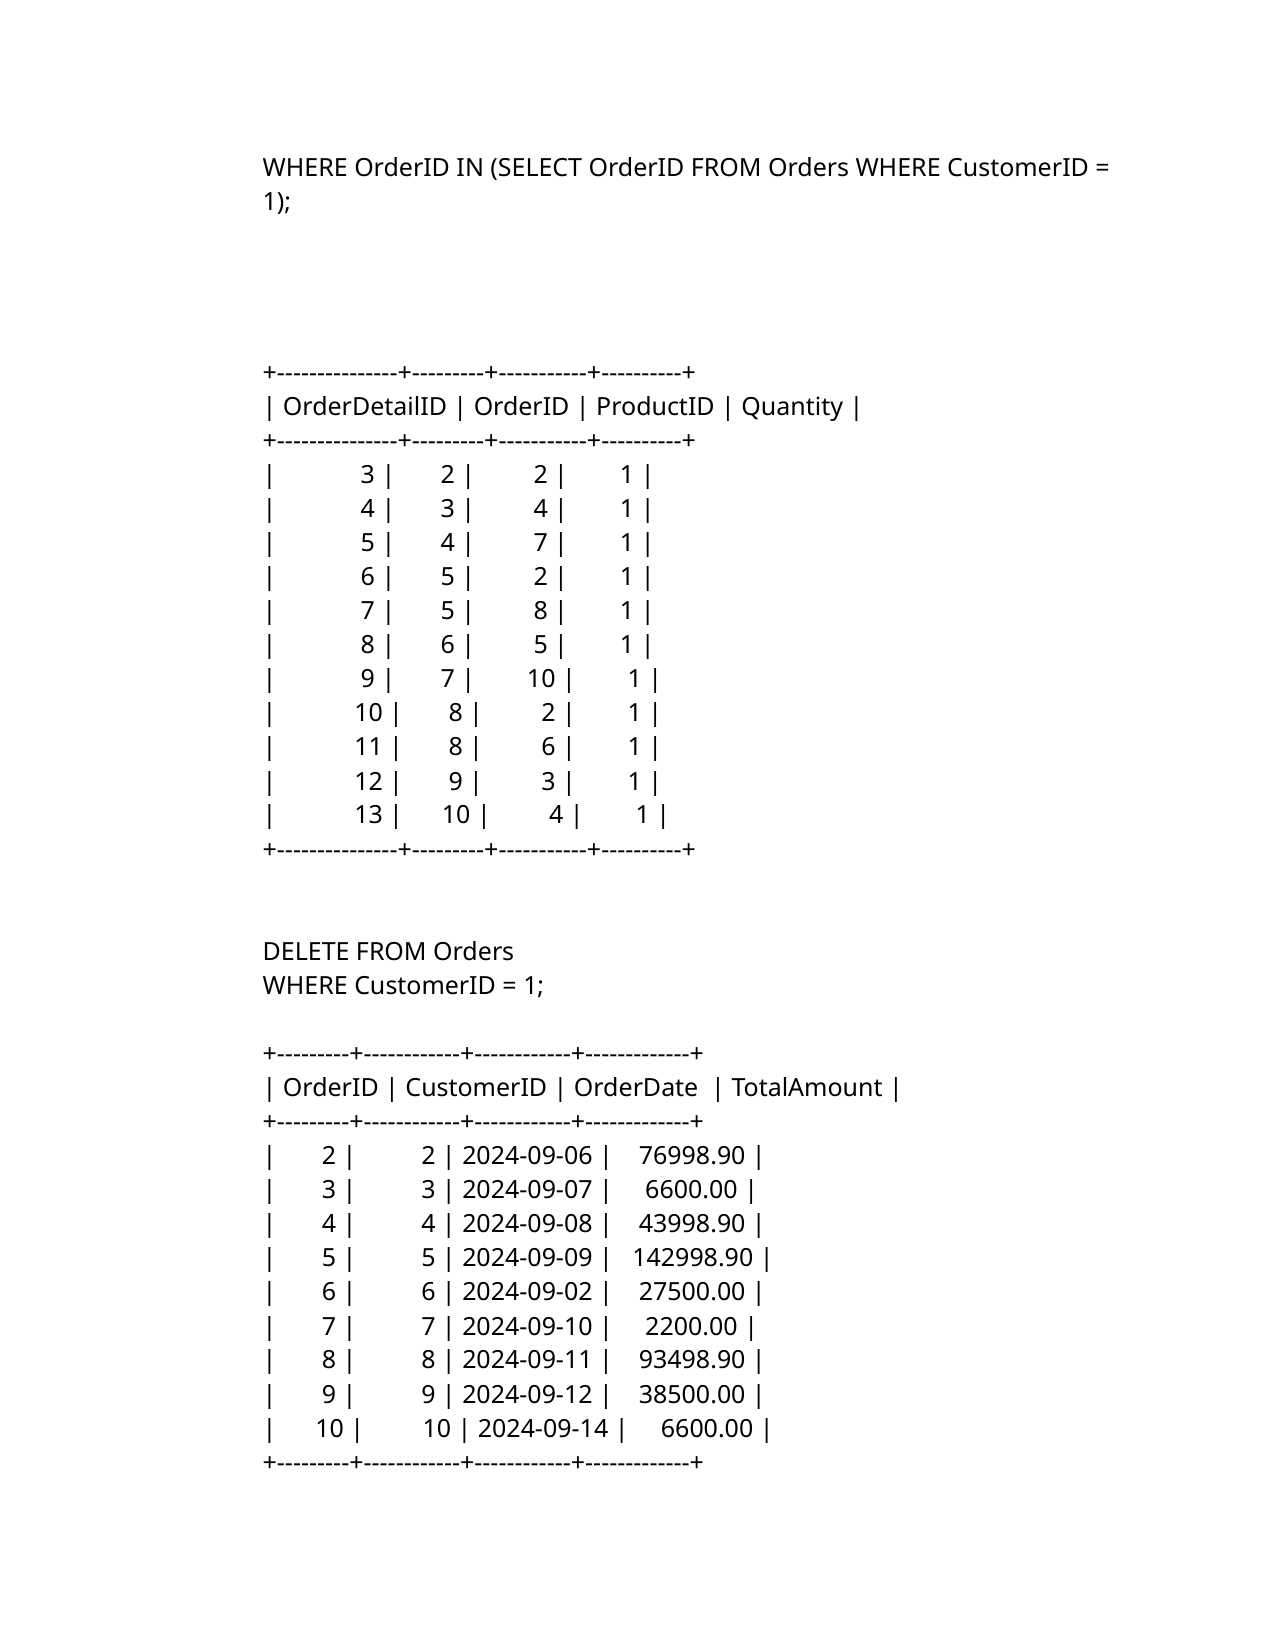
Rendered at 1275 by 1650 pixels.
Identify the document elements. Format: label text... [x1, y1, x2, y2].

list +---------------+---------+-----------+----------+ [262, 422, 1125, 457]
list | OrderDetailID | OrderID | ProductID | Quantity | [262, 388, 1125, 422]
list | 2 | 2 | 2024-09-06 | 76998.90 | [262, 1138, 1125, 1172]
list | 12 | 9 | 3 | 1 | [262, 763, 1125, 797]
list | 9 | 9 | 2024-09-12 | 38500.00 | [262, 1376, 1125, 1410]
list +---------------+---------+-----------+----------+ [262, 831, 1125, 865]
list | 8 | 6 | 5 | 1 | [262, 627, 1125, 661]
list | 7 | 7 | 2024-09-10 | 2200.00 | [262, 1308, 1125, 1342]
list | 11 | 8 | 6 | 1 | [262, 729, 1125, 763]
list | 6 | 6 | 2024-09-02 | 27500.00 | [262, 1274, 1125, 1308]
list | 4 | 4 | 2024-09-08 | 43998.90 | [262, 1206, 1125, 1240]
list +---------+------------+------------+-------------+ [262, 1036, 1125, 1070]
list | OrderID | CustomerID | OrderDate | TotalAmount | [262, 1070, 1125, 1104]
list | 3 | 2 | 2 | 1 | [262, 457, 1125, 491]
list | 8 | 8 | 2024-09-11 | 93498.90 | [262, 1342, 1125, 1376]
list | 3 | 3 | 2024-09-07 | 6600.00 | [262, 1172, 1125, 1206]
list +---------+------------+------------+-------------+ [262, 1444, 1125, 1478]
list | 6 | 5 | 2 | 1 | [262, 559, 1125, 593]
list | 7 | 5 | 8 | 1 | [262, 593, 1125, 627]
list | 5 | 4 | 7 | 1 | [262, 525, 1125, 559]
list WHERE OrderID IN (SELECT OrderID FROM Orders WHERE CustomerID = 1); [262, 150, 1125, 218]
list | 13 | 10 | 4 | 1 | [262, 797, 1125, 831]
list | 4 | 3 | 4 | 1 | [262, 491, 1125, 525]
list DELETE FROM Orders [262, 933, 1125, 967]
list | 10 | 8 | 2 | 1 | [262, 695, 1125, 729]
list | 5 | 5 | 2024-09-09 | 142998.90 | [262, 1240, 1125, 1274]
list WHERE CustomerID = 1; [262, 967, 1125, 1002]
list +---------+------------+------------+-------------+ [262, 1104, 1125, 1138]
list | 10 | 10 | 2024-09-14 | 6600.00 | [262, 1410, 1125, 1444]
list | 9 | 7 | 10 | 1 | [262, 661, 1125, 695]
list +---------------+---------+-----------+----------+ [262, 354, 1125, 388]
